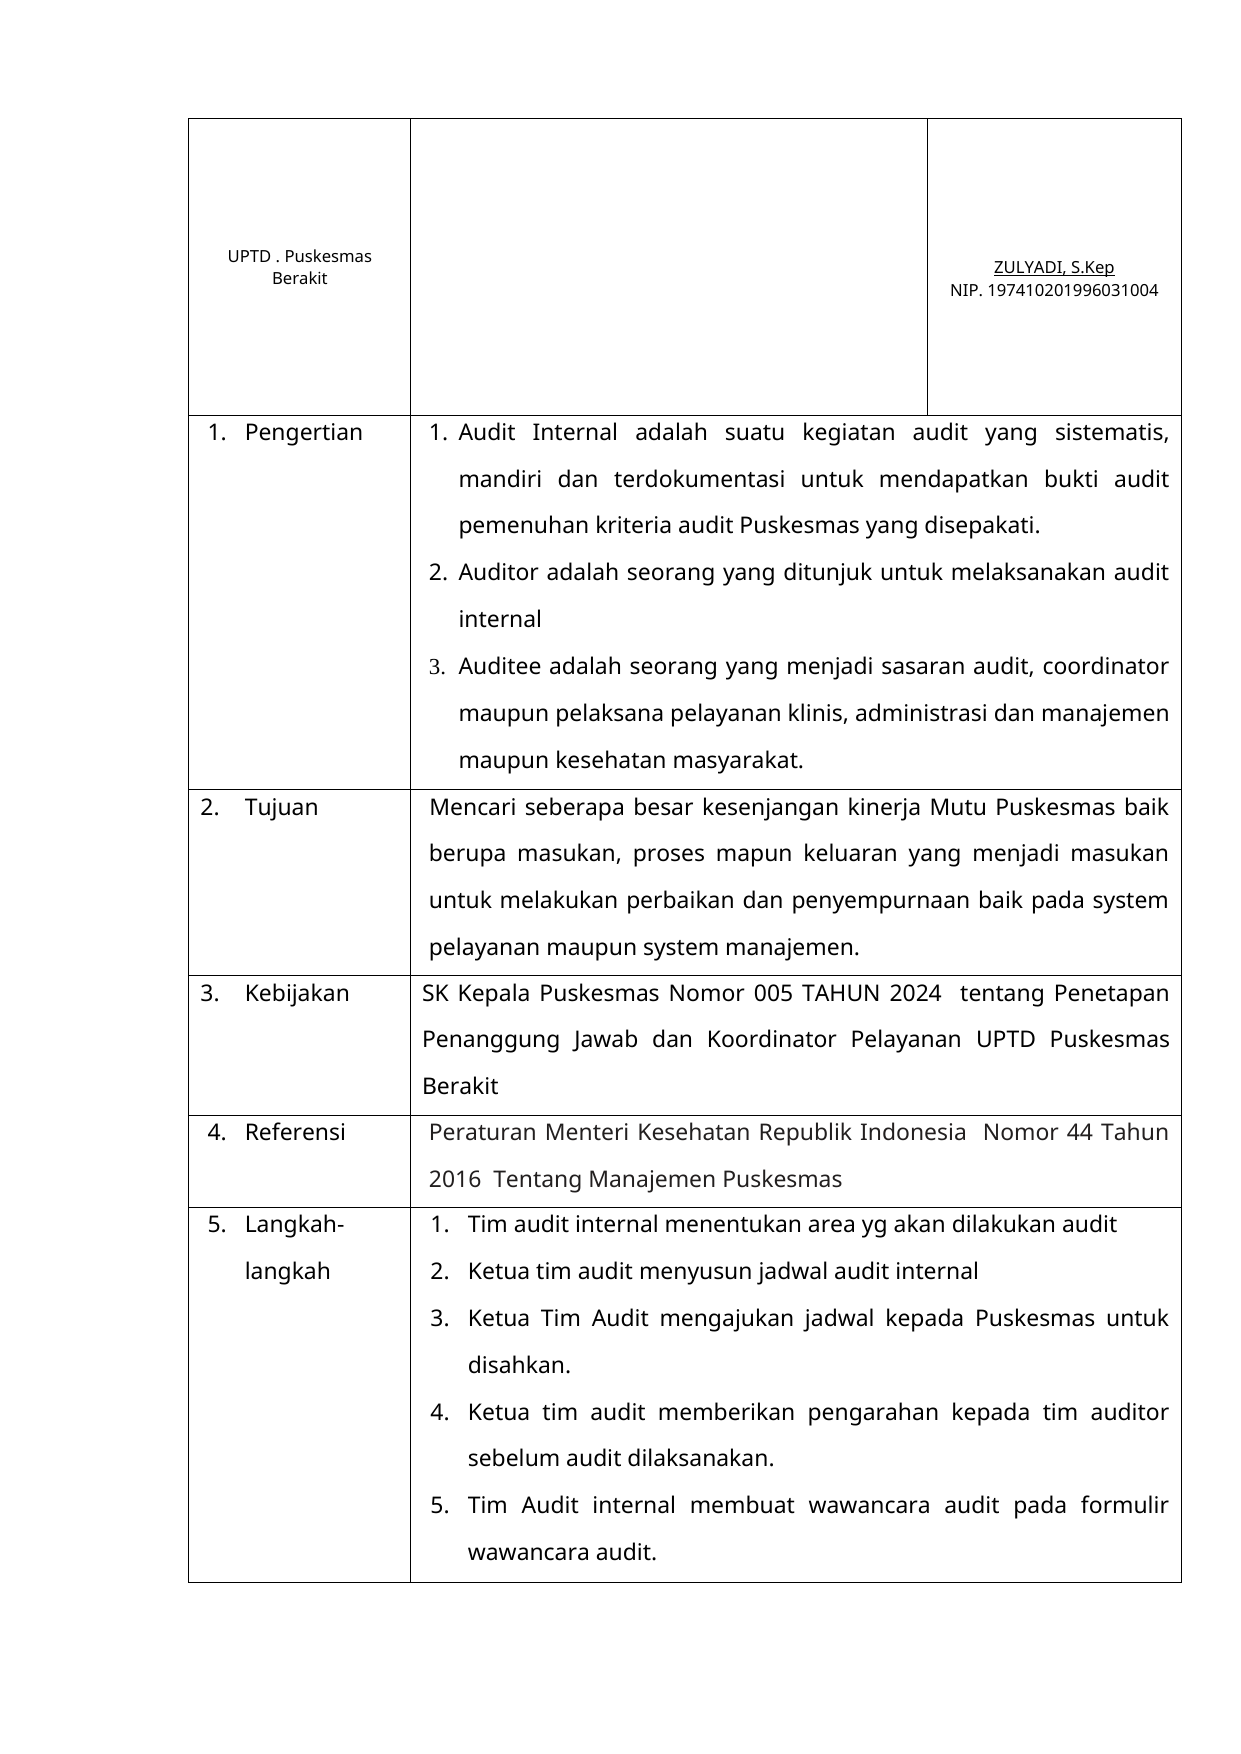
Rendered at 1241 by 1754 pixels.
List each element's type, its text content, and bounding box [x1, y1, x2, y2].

table_cell UPTD . Puskesmas Berakit [189, 119, 410, 415]
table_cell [411, 1208, 1181, 1582]
table_cell Referensi [189, 1116, 410, 1207]
table_cell Pengertian [189, 416, 410, 789]
table_cell Audit Internal adalah suatu kegiatan audit yang sistematis, mandiri dan terdokumentasi untuk mendapatkan bukti audit pemenuhan kriteria audit Puskesmas yang disepakati. Auditor adalah seorang yang ditunjuk untuk melaksanakan audit internal Auditee adalah seorang yang menjadi sasaran audit, coordinator maupun pelaksana pelayanan klinis, administrasi dan manajemen maupun kesehatan masyarakat. [411, 416, 1181, 789]
table_cell Tujuan [189, 790, 410, 975]
table_cell Peraturan Menteri Kesehatan Republik Indonesia Nomor 44 Tahun 2016 Tentang Manajemen Puskesmas [411, 1116, 1181, 1207]
table_cell [411, 119, 927, 415]
table_cell ZULYADI, S.Kep NIP. 197410201996031004 [928, 119, 1181, 415]
table_cell Mencari seberapa besar kesenjangan kinerja Mutu Puskesmas baik berupa masukan, proses mapun keluaran yang menjadi masukan untuk melakukan perbaikan dan penyempurnaan baik pada system pelayanan maupun system manajemen. [411, 790, 1181, 975]
table_cell SK Kepala Puskesmas Nomor 005 TAHUN 2024 tentang Penetapan Penanggung Jawab dan Koordinator Pelayanan UPTD Puskesmas Berakit [411, 976, 1181, 1114]
table_cell Kebijakan [189, 976, 410, 1114]
table_cell Langkah-langkah [189, 1208, 410, 1582]
